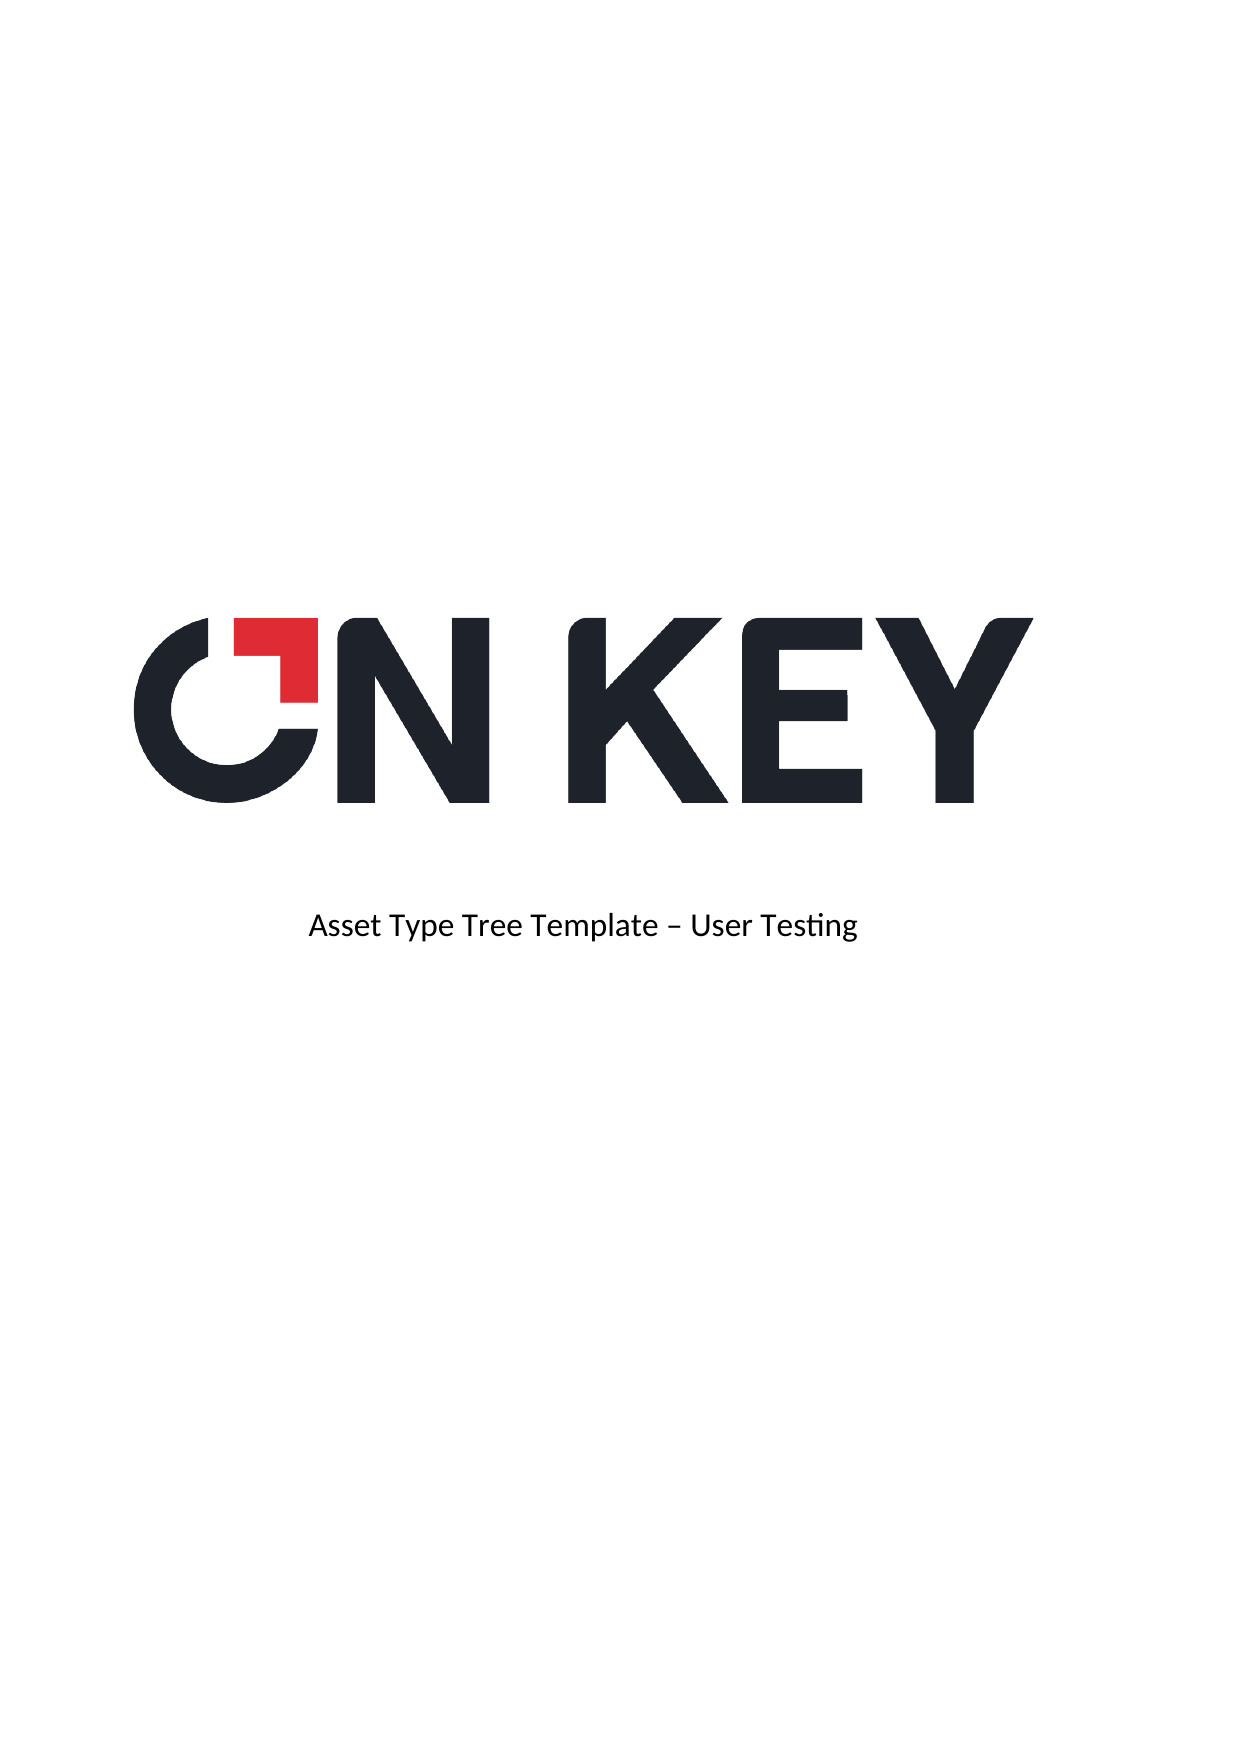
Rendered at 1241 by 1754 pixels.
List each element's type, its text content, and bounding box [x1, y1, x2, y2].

picture [113, 597, 1053, 823]
text Asset Type Tree Template – User Testing [76, 904, 1090, 945]
